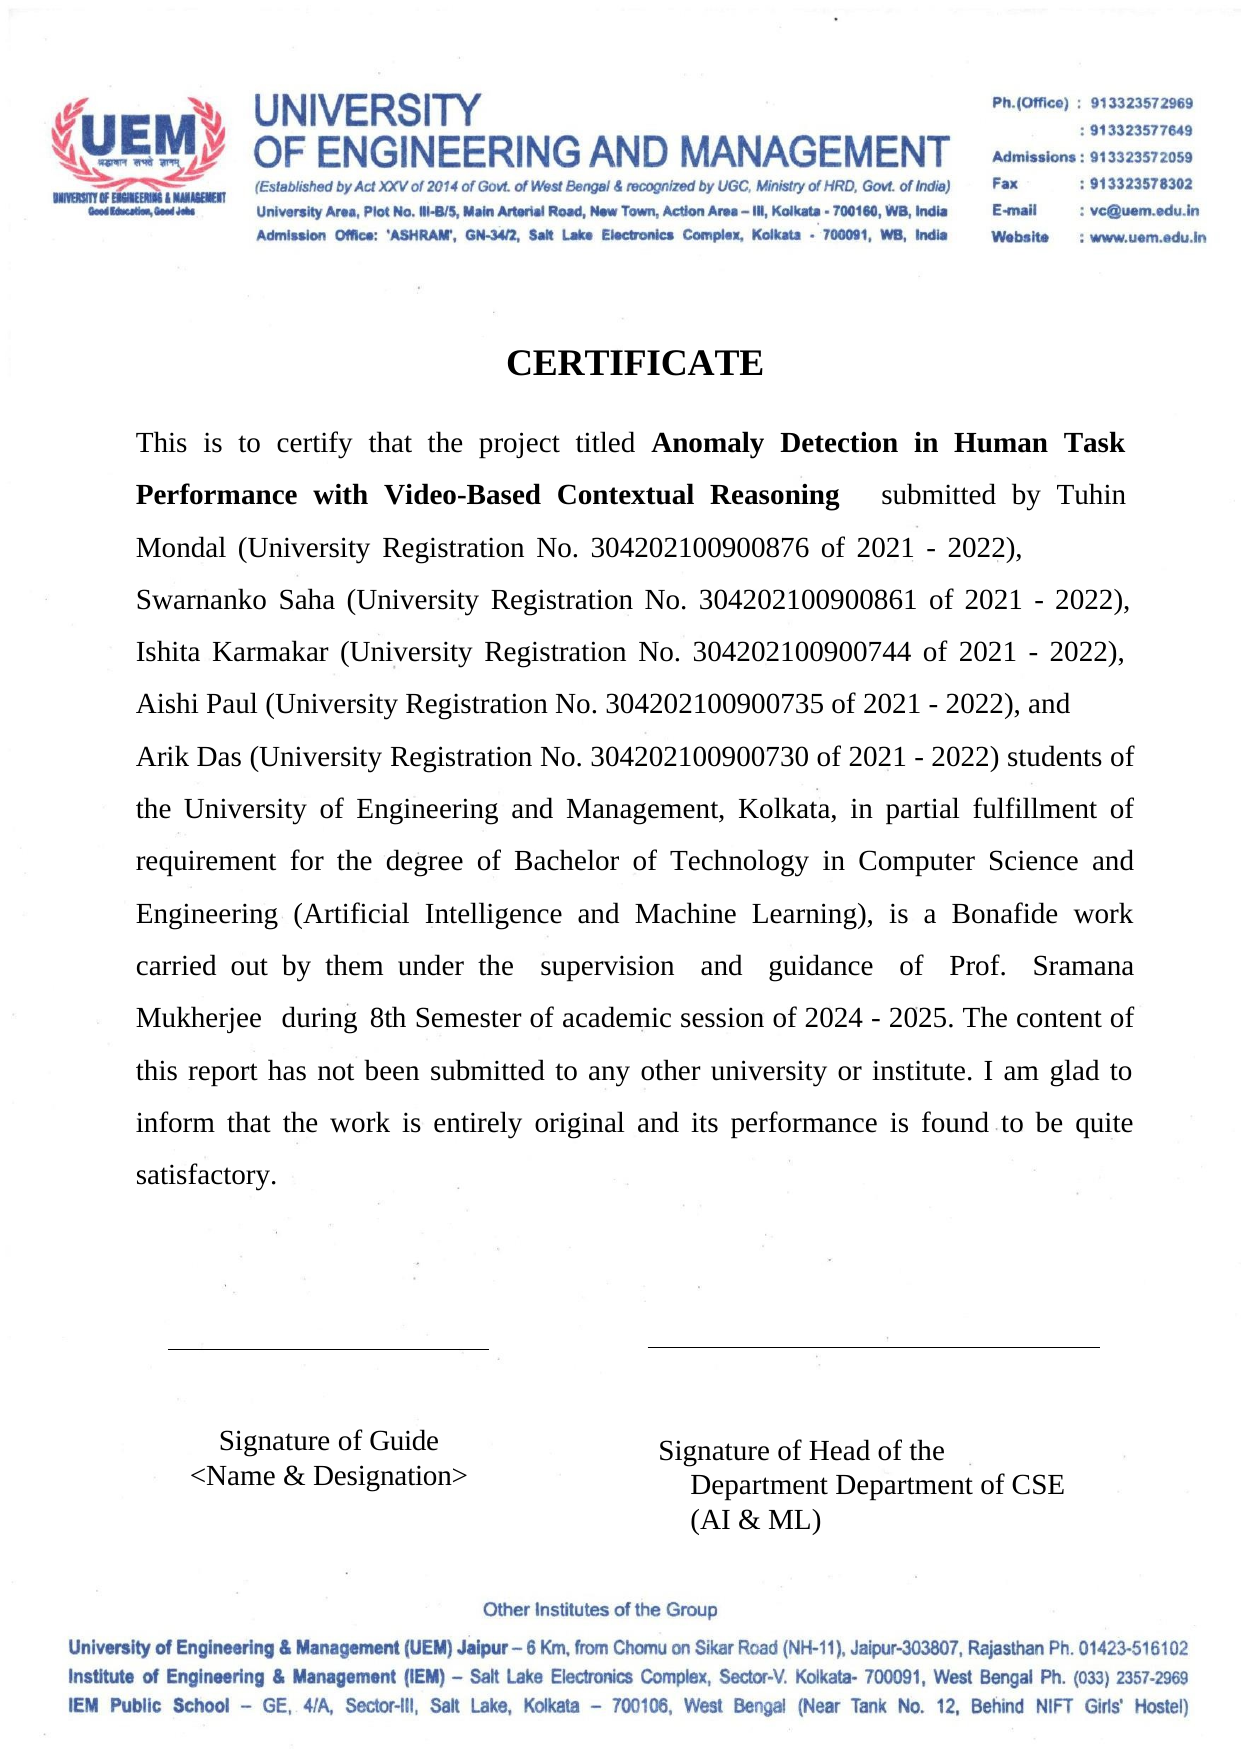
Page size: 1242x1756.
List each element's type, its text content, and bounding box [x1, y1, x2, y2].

text Signature of Guide [186, 1423, 472, 1457]
text CERTIFICATE [102, 340, 1168, 383]
text <Name & Designation> [186, 1458, 472, 1491]
picture [5, 5, 1241, 1749]
text Signature of Head of the Department Department of CSE (AI & ML) [658, 1433, 1088, 1535]
text This is to certify that the project titled Anomaly Detection in Human Task Performance with Video-Based Contextual Reasoning submitted by Tuhin Mondal (University Registration No. 304202100900876 of 2021 - 2022), Swarnanko Saha (University Registration No. 304202100900861 of 2021 - 2022), Ishita Karmakar (University Registration No. 304202100900744 of 2021 - 2022), Aishi Paul (University Registration No. 304202100900735 of 2021 - 2022), and [136, 425, 1135, 720]
text Arik Das (University Registration No. 304202100900730 of 2021 - 2022) students of the University of Engineering and Management, Kolkata, in partial fulfillment of requirement for the degree of Bachelor of Technology in Computer Science and Engineering (Artificial Intelligence and Machine Learning), is a Bonafide work carried out by them under the supervision and guidance of Prof. Sramana Mukherjee during 8th Semester of academic session of 2024 - 2025. The content of this report has not been submitted to any other university or institute. I am glad to inform that the work is entirely original and its performance is found to be quite satisfactory. [136, 739, 1135, 1191]
